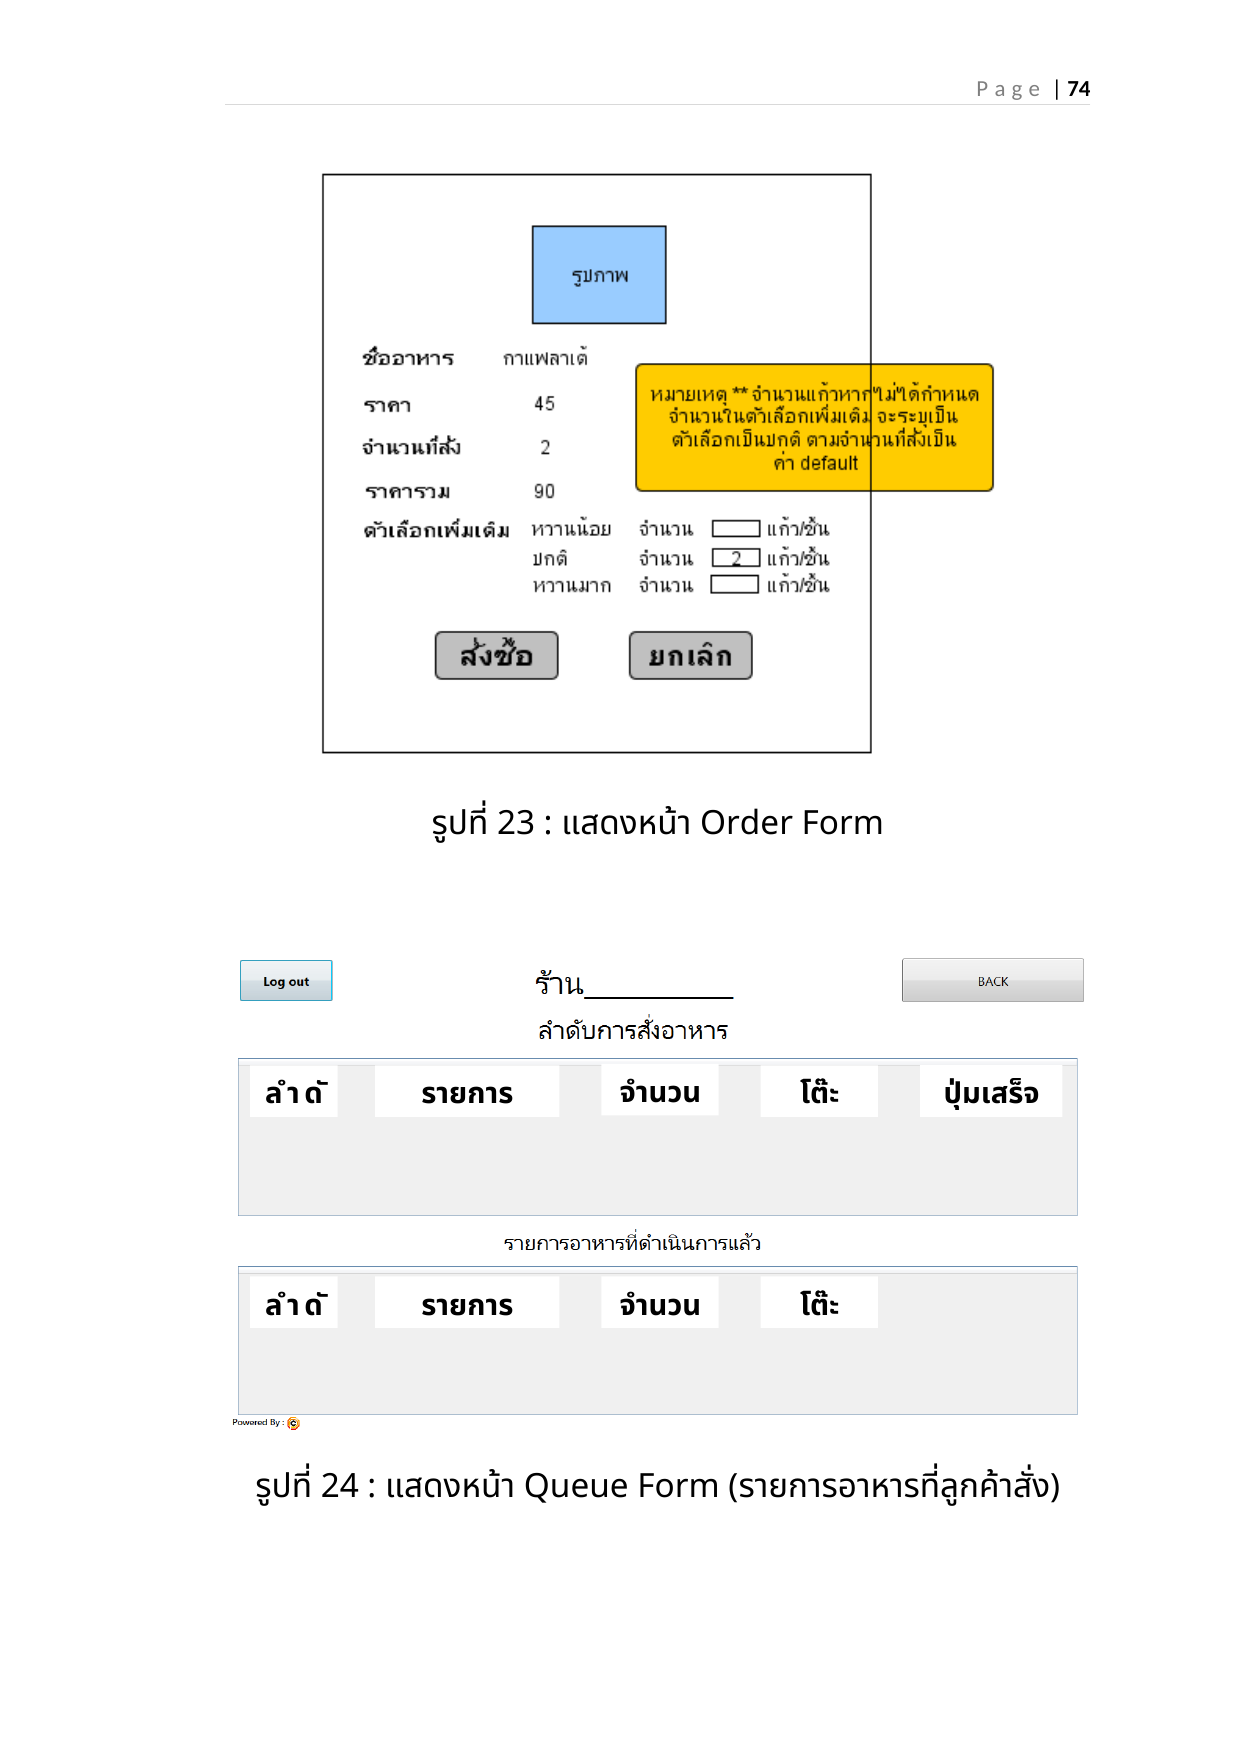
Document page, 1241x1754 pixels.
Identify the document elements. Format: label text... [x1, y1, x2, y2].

text รูปที่ 23 : แสดงหน้า Order Form [225, 798, 1090, 849]
picture [299, 150, 1016, 774]
text รูปที่ 24 : แสดงหน้า Queue Form (รายการอาหารที่ลูกค้าสั่ง) [225, 1461, 1090, 1512]
picture [225, 950, 1090, 1437]
